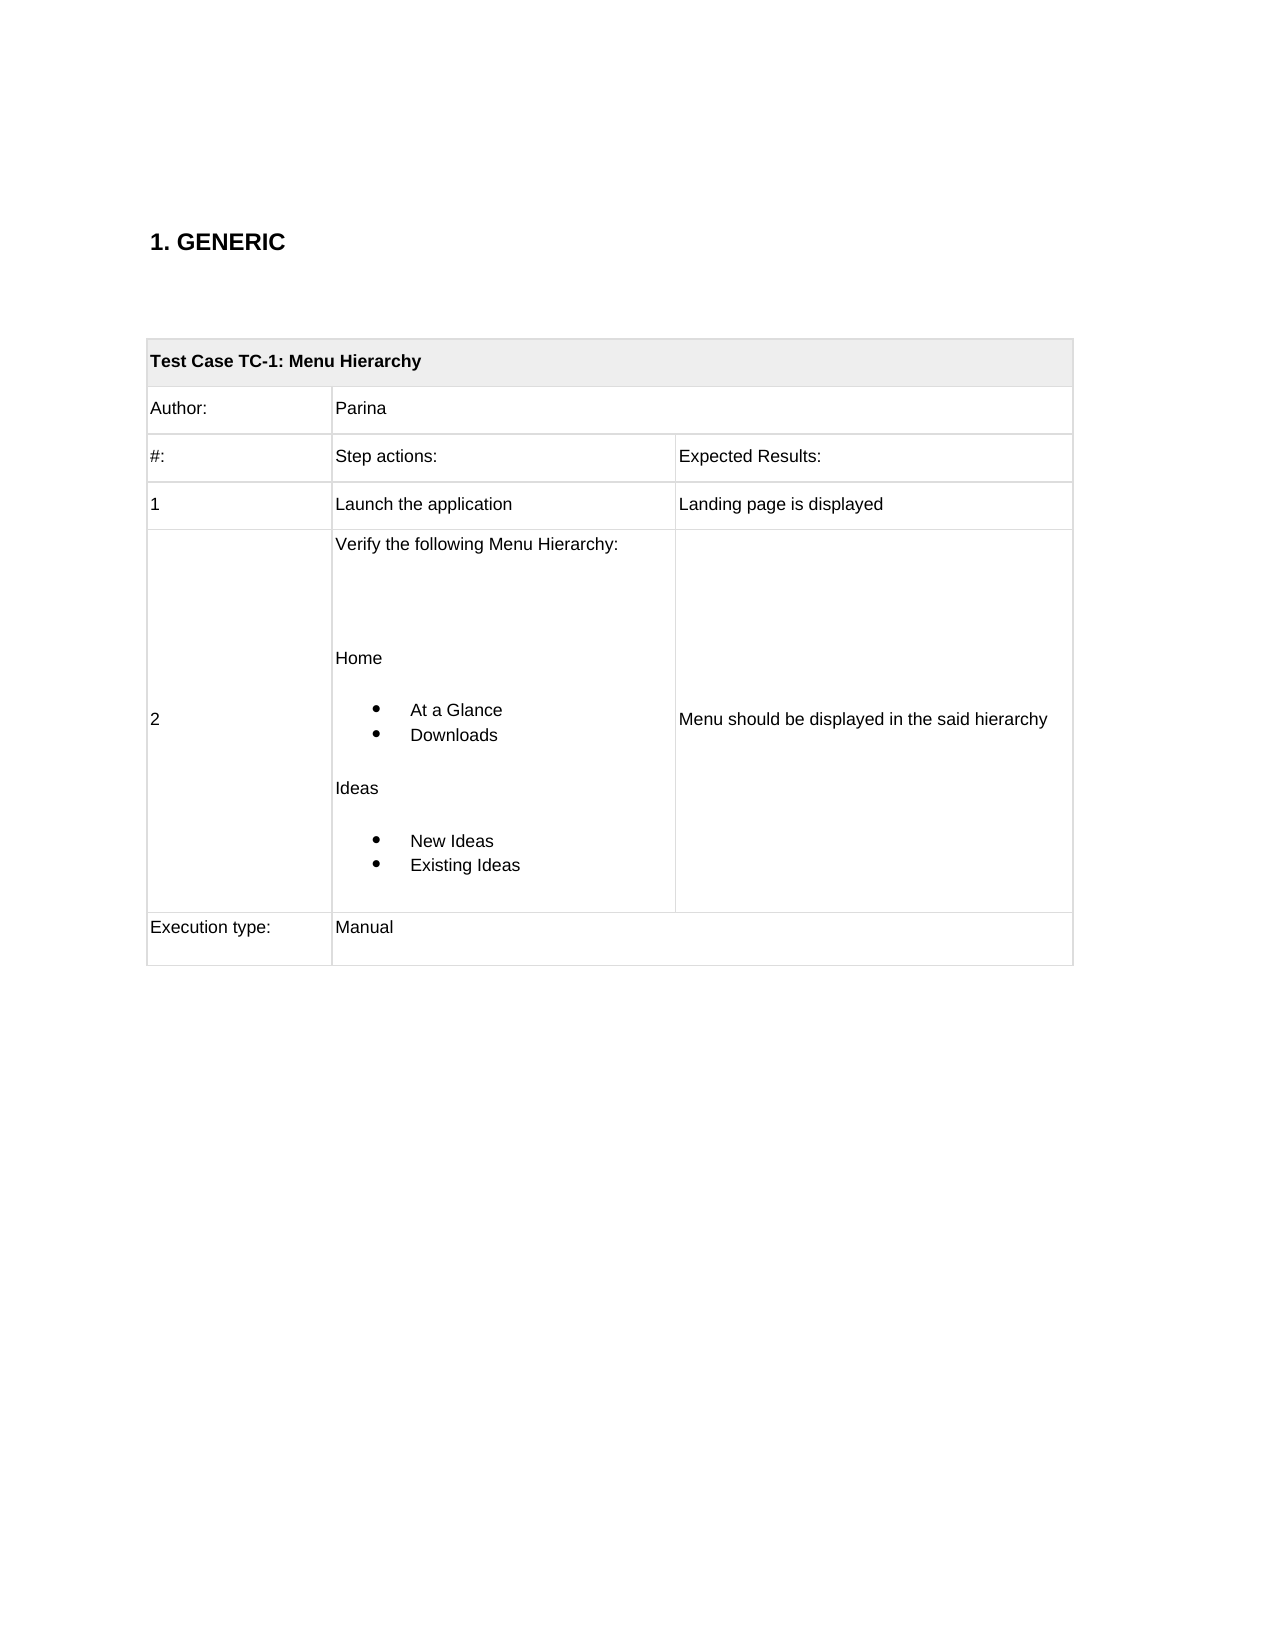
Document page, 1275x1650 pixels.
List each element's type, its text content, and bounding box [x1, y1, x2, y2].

table_cell Launch the application [333, 483, 675, 529]
table_cell Menu should be displayed in the said hierarchy [676, 530, 1072, 912]
table_cell Step actions: [333, 435, 675, 481]
subtitle 1. GENERIC [150, 228, 1125, 256]
table_cell #: [148, 435, 331, 481]
table_cell 1 [148, 483, 331, 529]
table_cell 2 [148, 530, 331, 912]
table_header Test Case TC-1: Menu Hierarchy [148, 340, 1072, 386]
table_cell Landing page is displayed [676, 483, 1072, 529]
table_cell Execution type: [148, 913, 331, 965]
table_cell Author: [148, 387, 331, 433]
table_cell Expected Results: [676, 435, 1072, 481]
table_cell Manual [333, 913, 1072, 965]
table_cell Parina [333, 387, 1072, 433]
table_cell Verify the following Menu Hierarchy: Home At a Glance Downloads Ideas New Ideas Existing Ideas [333, 530, 675, 912]
